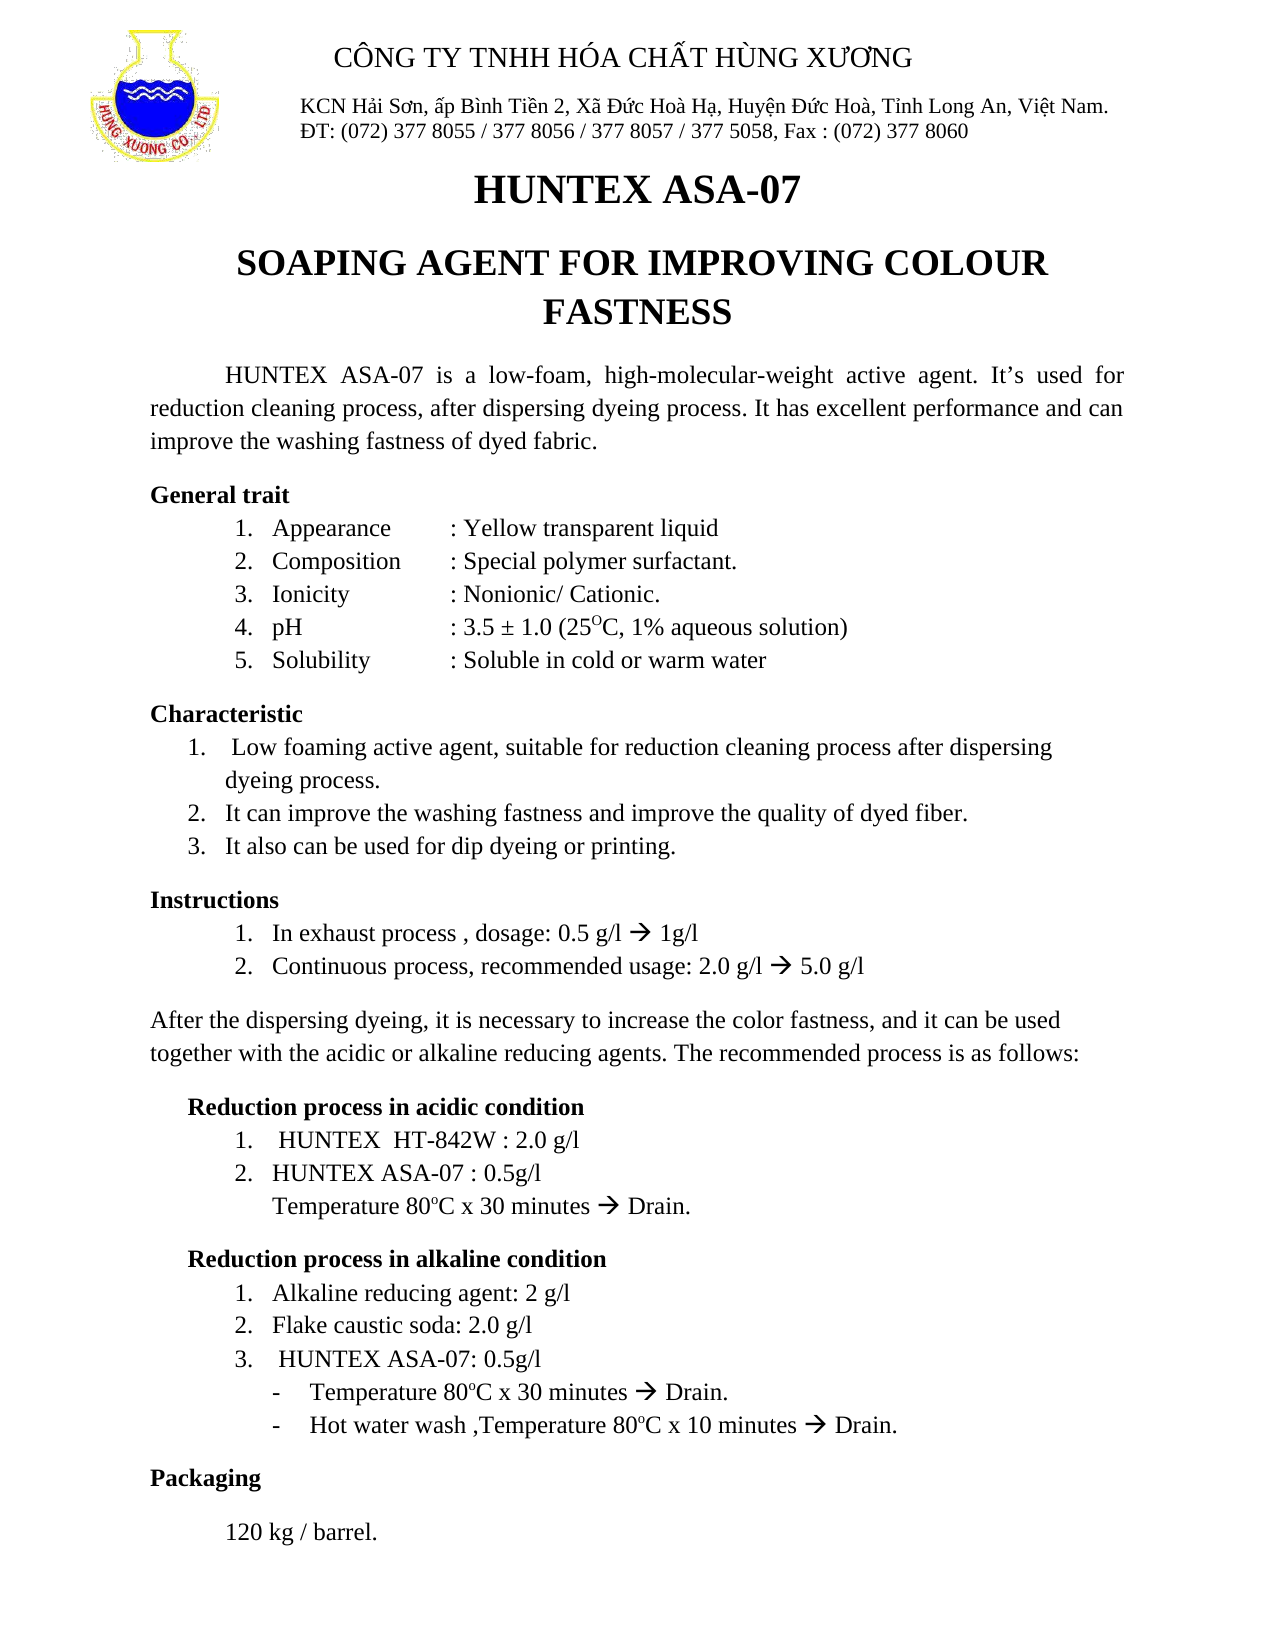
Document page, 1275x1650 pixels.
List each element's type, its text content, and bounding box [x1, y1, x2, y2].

text Reduction process in acidic condition [150, 1092, 1125, 1120]
list Hot water wash ,Temperature 80oC x 10 minutes Drain. [272, 1410, 1125, 1438]
list Alkaline reducing agent: 2 g/l [234, 1278, 1125, 1306]
list Appearance : Yellow transparent liquid [234, 513, 1125, 542]
text General trait [150, 480, 1125, 509]
text HUNTEX ASA-07 is a low-foam, high-molecular-weight active agent. It’s used for reduction cleaning process, after dispersing dyeing process. It has excellent performance and can improve the washing fastness of dyed fabric. [150, 360, 1125, 455]
list Temperature 80oC x 30 minutes Drain. [272, 1191, 1125, 1219]
picture [90, 30, 219, 162]
list Composition : Special polymer surfactant. [234, 546, 1125, 575]
list HUNTEX ASA-07 : 0.5g/l [234, 1158, 1125, 1186]
text Reduction process in alkaline condition [150, 1244, 1125, 1273]
list Temperature 80oC x 30 minutes Drain. [272, 1377, 1125, 1405]
text Packaging [150, 1463, 1125, 1492]
text SOAPING AGENT FOR IMPROVING COLOUR FASTNESS [150, 240, 1125, 333]
list Ionicity : Nonionic/ Cationic. [234, 579, 1125, 608]
list HUNTEX HT-842W : 2.0 g/l [234, 1125, 1125, 1153]
text 120 kg / barrel. [150, 1517, 1125, 1546]
list HUNTEX ASA-07: 0.5g/l [234, 1344, 1125, 1372]
list Low foaming active agent, suitable for reduction cleaning process after dispersing dyeing process. [187, 732, 1125, 794]
list Continuous process, recommended usage: 2.0 g/l 5.0 g/l [234, 951, 1125, 980]
list In exhaust process , dosage: 0.5 g/l 1g/l [234, 918, 1125, 947]
list It also can be used for dip dyeing or printing. [187, 831, 1125, 860]
list Flake caustic soda: 2.0 g/l [234, 1311, 1125, 1339]
text Instructions [150, 885, 1125, 914]
text HUNTEX ASA-07 [150, 164, 1125, 212]
text After the dispersing dyeing, it is necessary to increase the color fastness, and it can be used together with the acidic or alkaline reducing agents. The recommended process is as follows: [150, 1005, 1125, 1067]
text Characteristic [150, 699, 1125, 728]
list pH : 3.5 ± 1.0 (25OC, 1% aqueous solution) [234, 612, 1125, 641]
list It can improve the washing fastness and improve the quality of dyed fiber. [187, 798, 1125, 827]
list Solubility : Soluble in cold or warm water [234, 645, 1125, 674]
